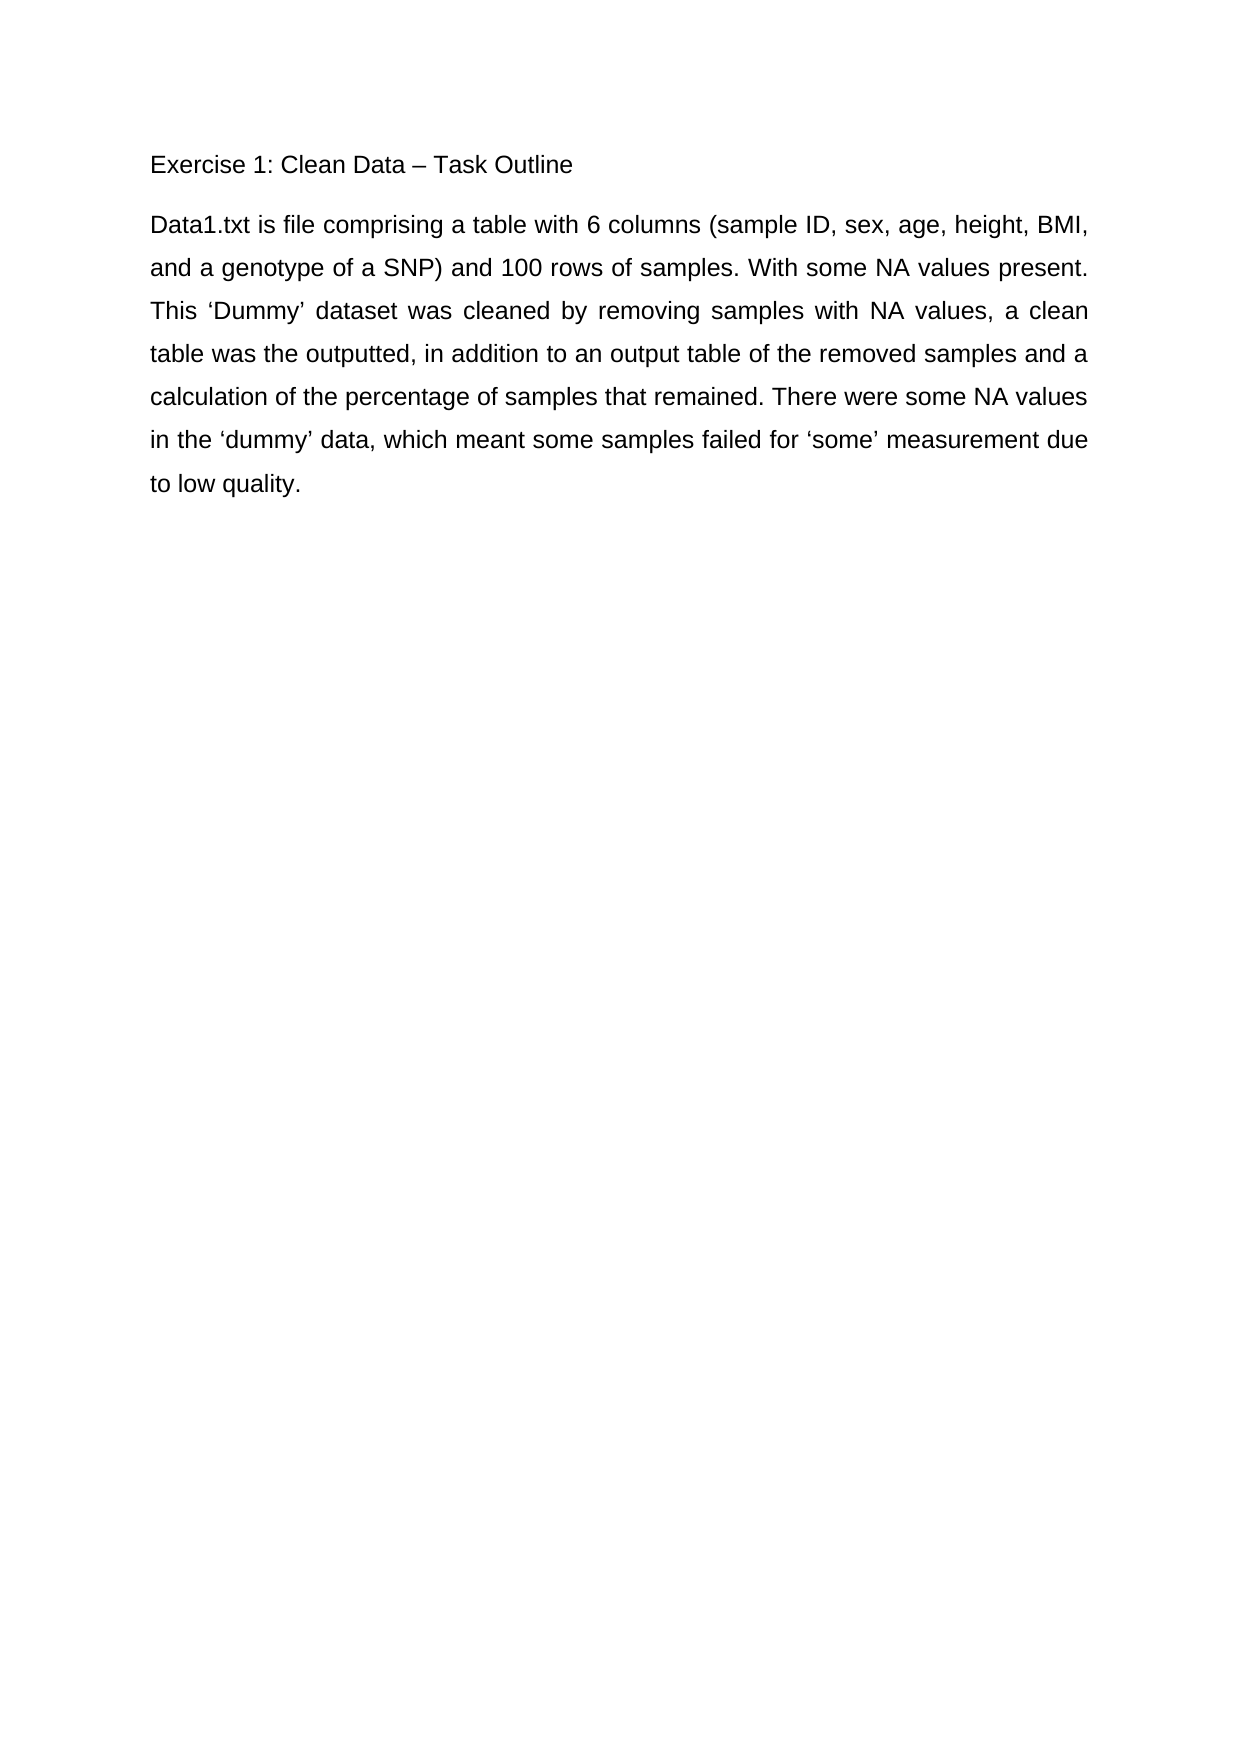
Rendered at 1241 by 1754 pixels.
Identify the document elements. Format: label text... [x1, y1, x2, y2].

text Exercise 1: Clean Data – Task Outline [150, 150, 1090, 179]
text Data1.txt is file comprising a table with 6 columns (sample ID, sex, age, height, BMI, and a genotype of a SNP) and 100 rows of samples. With some NA values present. This ‘Dummy’ dataset was cleaned by removing samples with NA values, a clean table was the outputted, in addition to an output table of the removed samples and a calculation of the percentage of samples that remained. There were some NA values in the ‘dummy’ data, which meant some samples failed for ‘some’ measurement due to low quality. [150, 210, 1090, 497]
